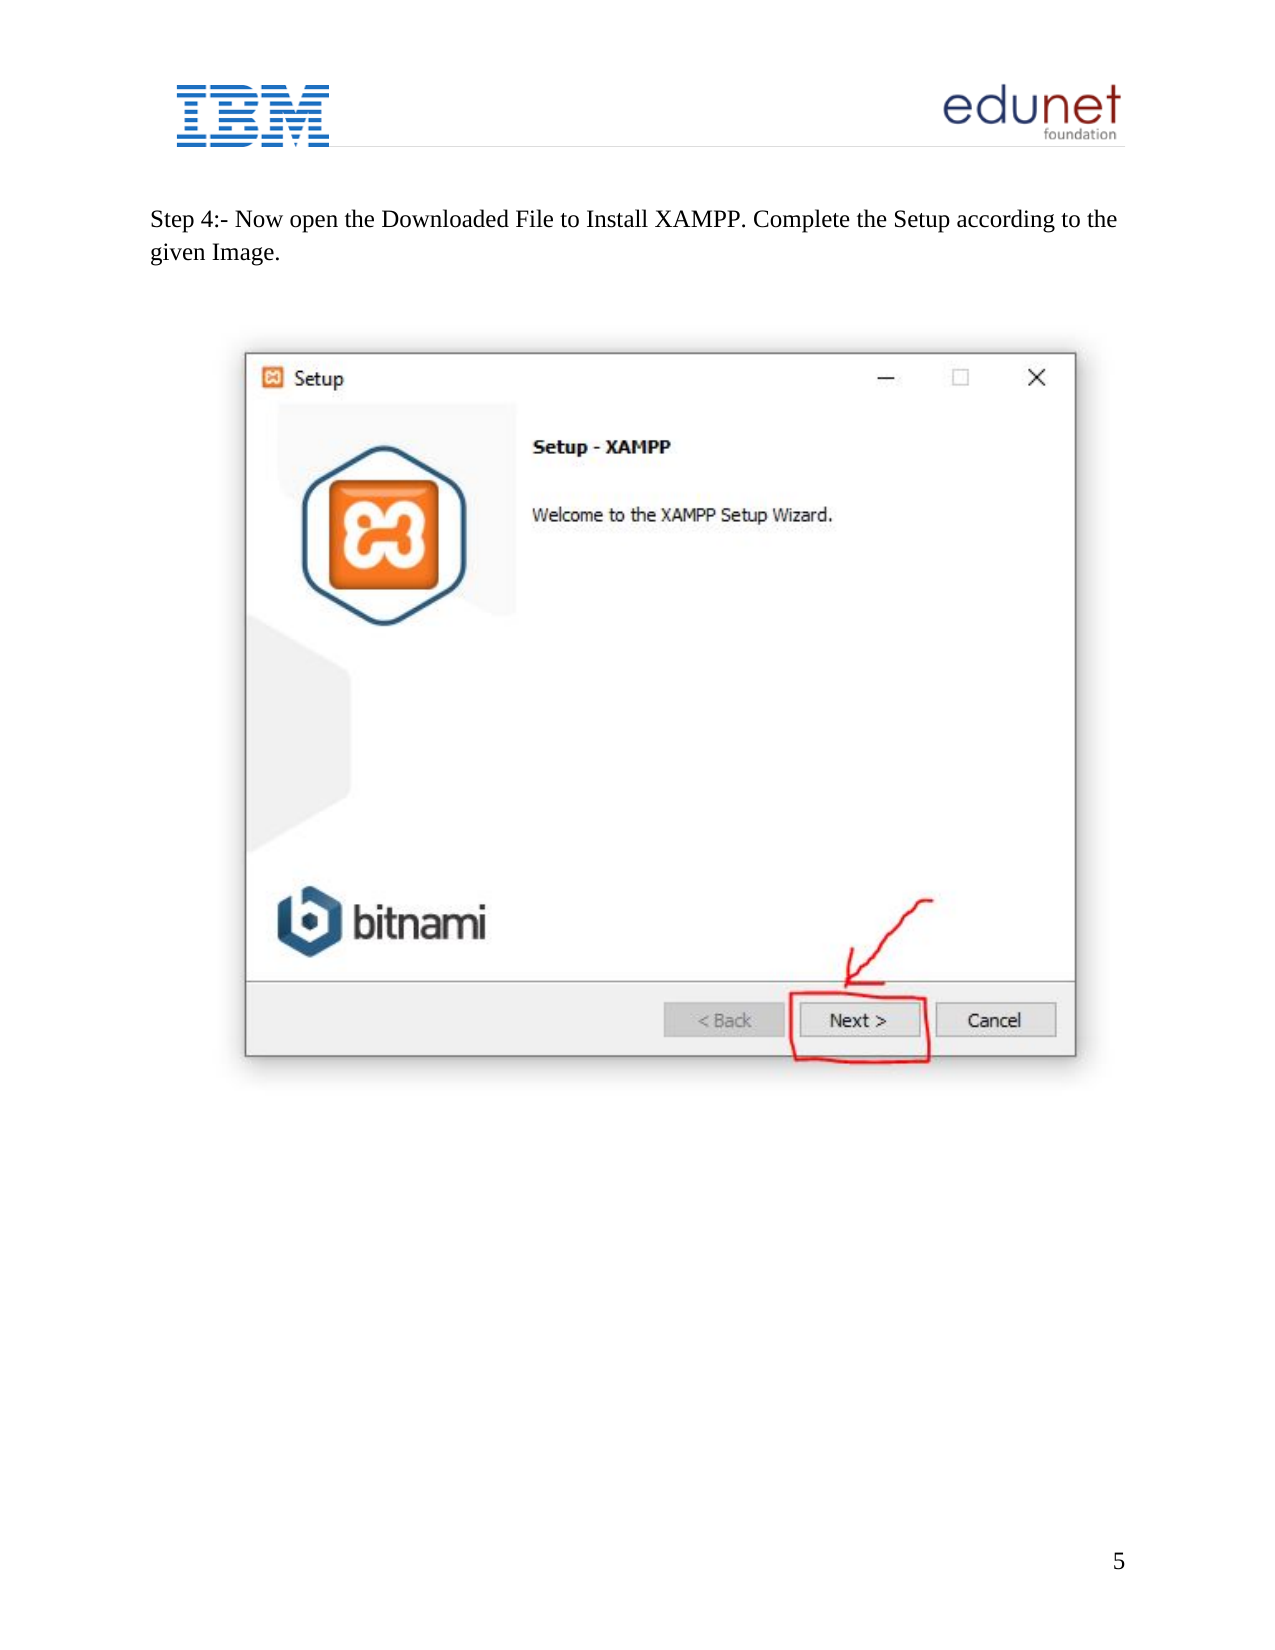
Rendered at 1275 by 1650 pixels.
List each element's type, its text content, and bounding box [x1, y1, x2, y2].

picture [176, 85, 329, 147]
picture [187, 308, 1163, 1160]
picture [941, 75, 1125, 147]
text Step 4:- Now open the Downloaded File to Install XAMPP. Complete the Setup according to the given Image. [150, 204, 1125, 265]
